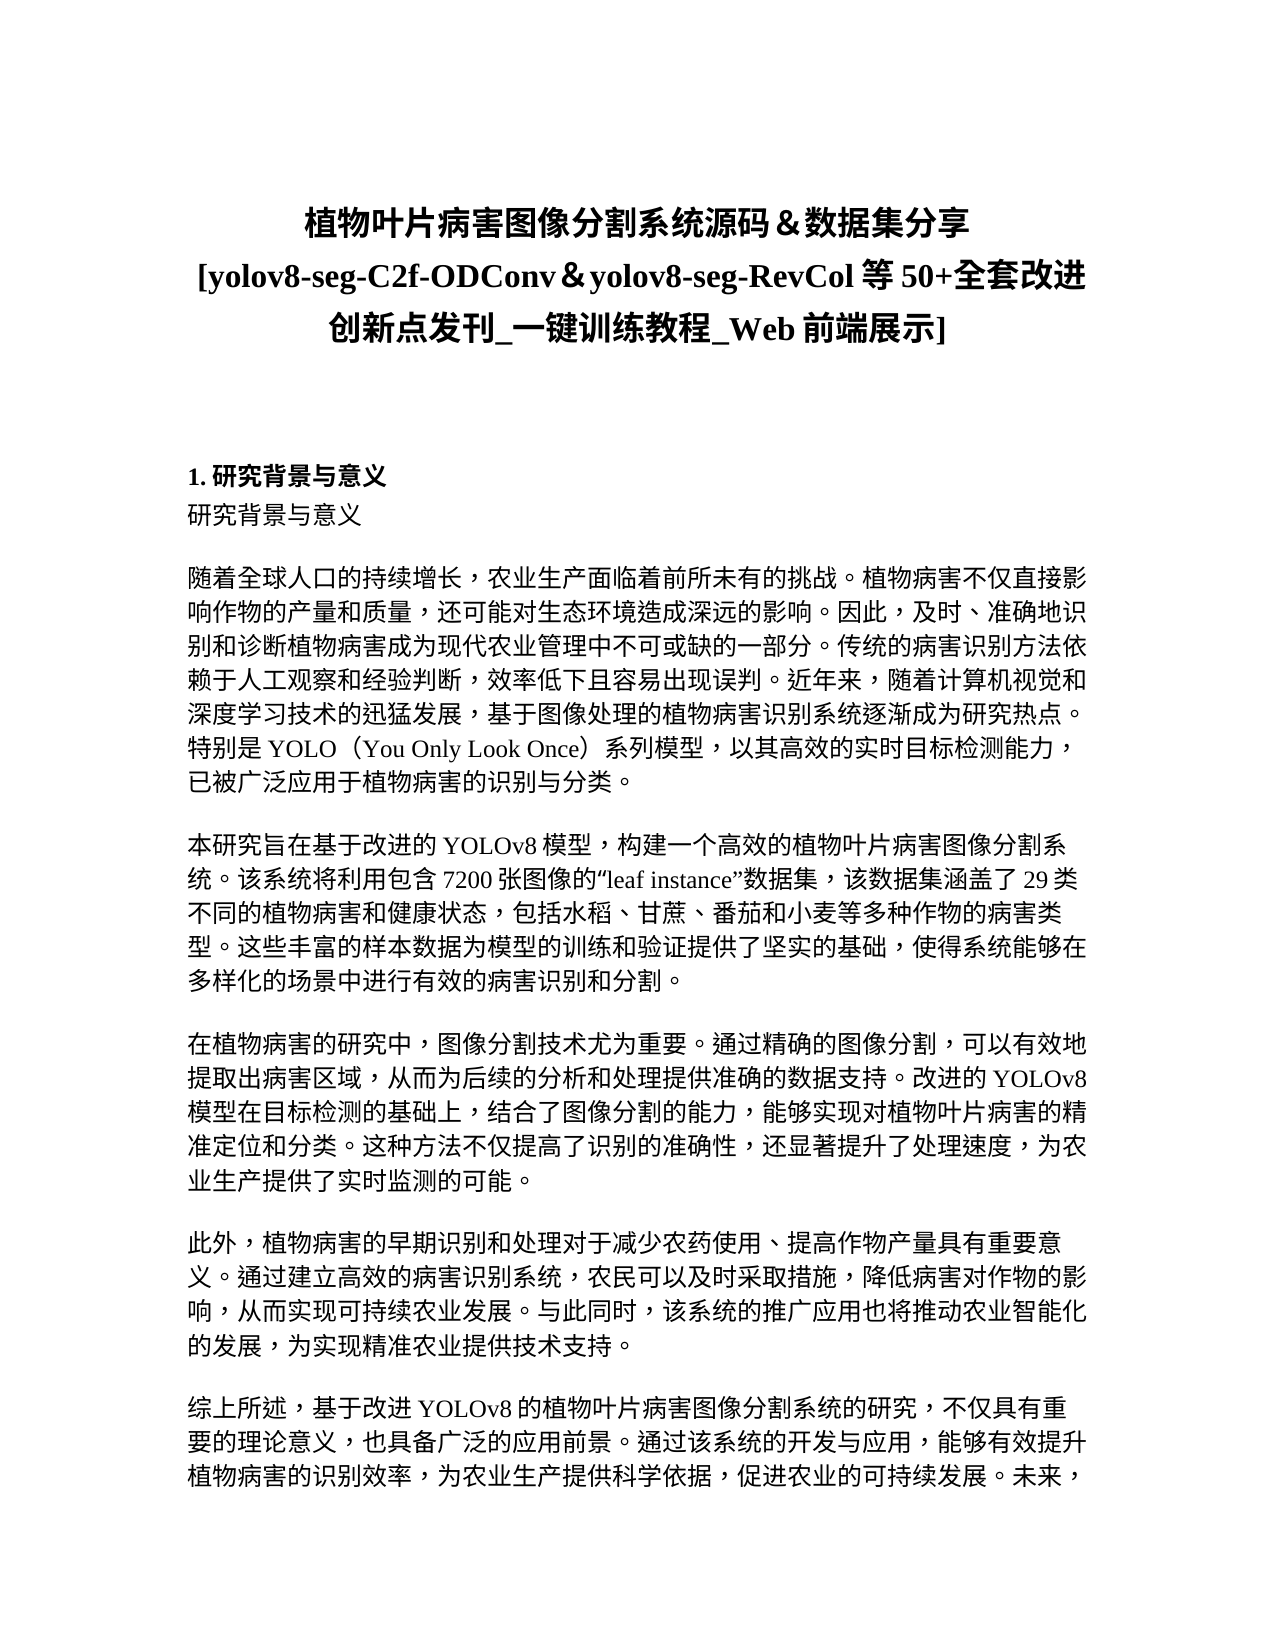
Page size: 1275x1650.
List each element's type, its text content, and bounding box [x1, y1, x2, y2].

subtitle 植物叶片病害图像分割系统源码＆数据集分享 [yolov8-seg-C2f-ODConv＆yolov8-seg-RevCol等50+全套改进创新点发刊_一键训练教程_Web前端展示] [187, 200, 1087, 350]
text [187, 498, 1087, 1493]
subtitle 1. 研究背景与意义 [187, 459, 1087, 493]
